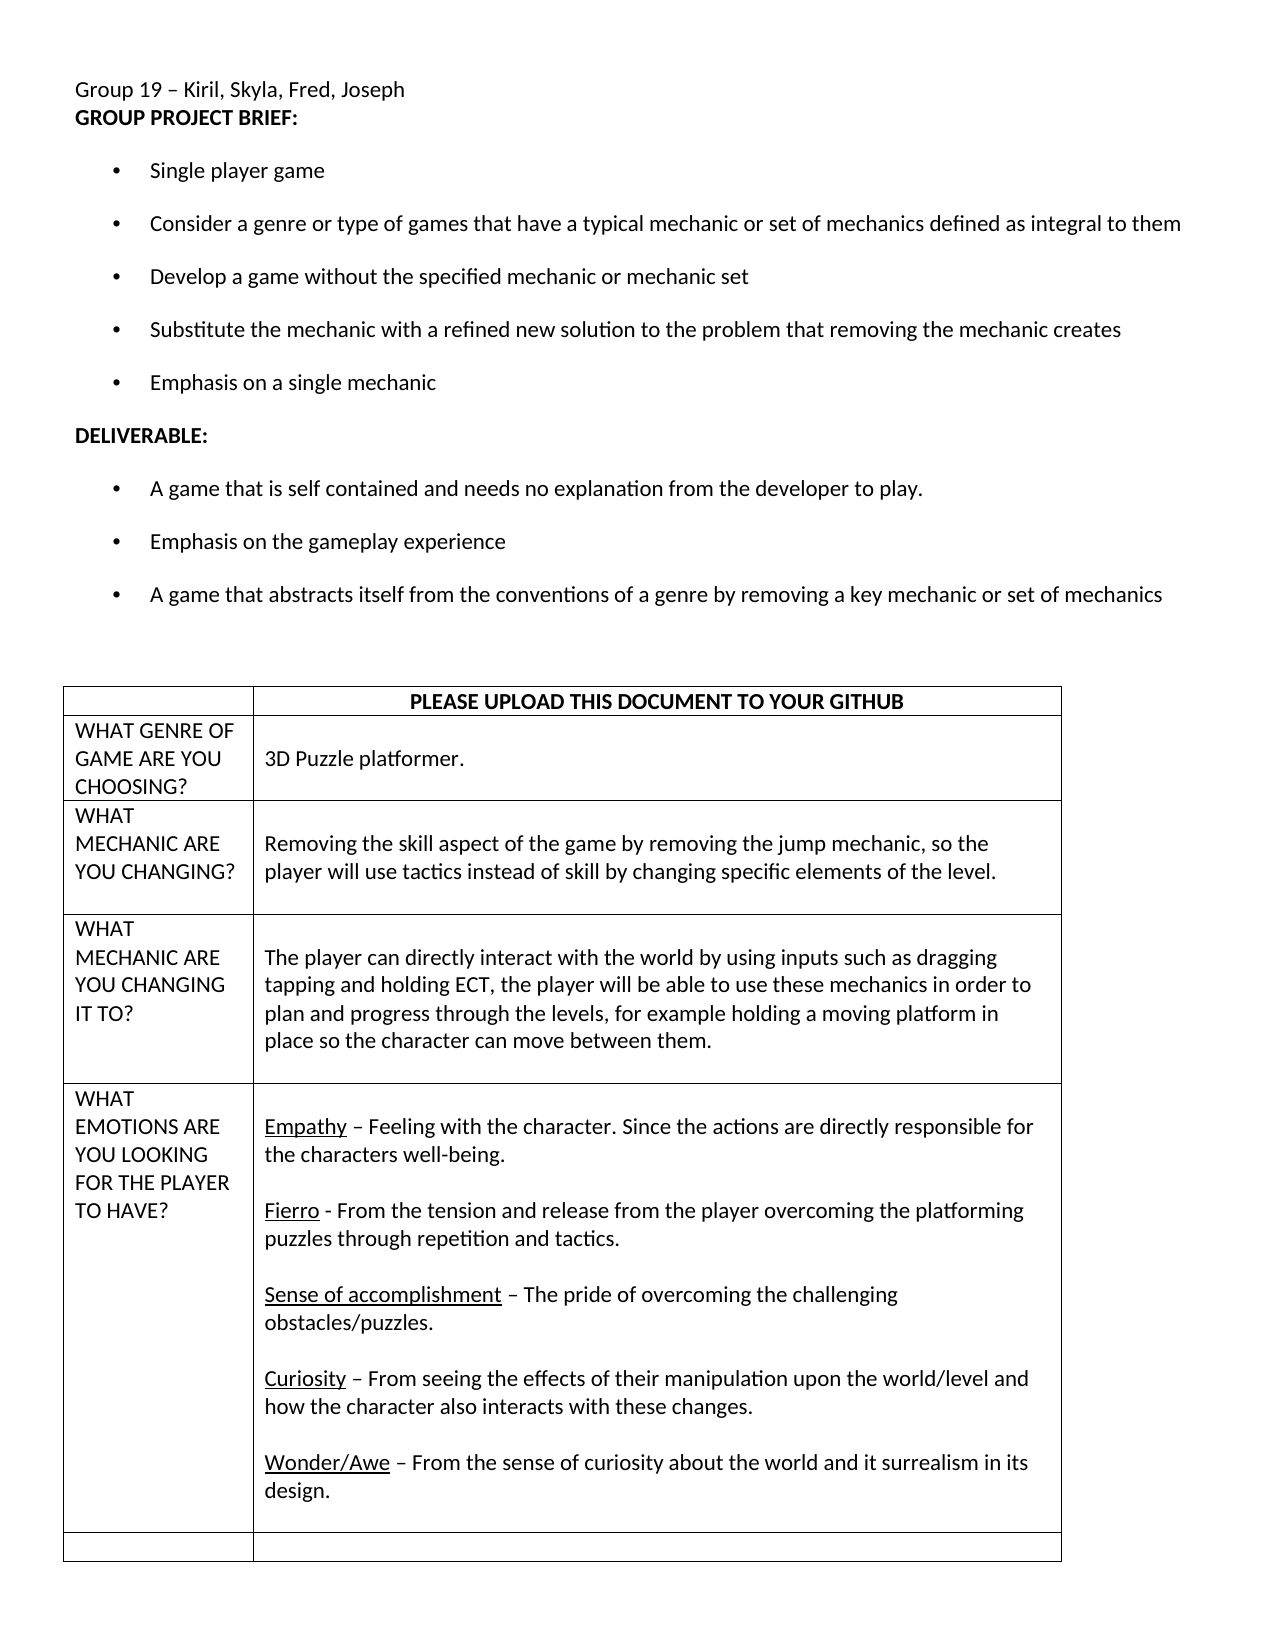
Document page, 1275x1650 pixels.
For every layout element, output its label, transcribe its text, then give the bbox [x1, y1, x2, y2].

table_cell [64, 1533, 253, 1561]
table_cell The player can directly interact with the world by using inputs such as dragging tapping and holding ECT, the player will be able to use these mechanics in order to plan and progress through the levels, for example holding a moving platform in place so the character can move between them. [254, 915, 1061, 1083]
table_cell WHAT MECHANIC ARE YOU CHANGING IT TO? [64, 915, 253, 1083]
table_cell Removing the skill aspect of the game by removing the jump mechanic, so the player will use tactics instead of skill by changing specific elements of the level. [254, 801, 1061, 913]
list Consider a genre or type of games that have a typical mechanic or set of mechanics defined as integral to them [112, 209, 1200, 237]
table_cell WHAT MECHANIC ARE YOU CHANGING? [64, 801, 253, 913]
table_cell WHAT EMOTIONS ARE YOU LOOKING FOR THE PLAYER TO HAVE? [64, 1084, 253, 1532]
list Emphasis on a single mechanic [112, 368, 1200, 396]
list A game that is self contained and needs no explanation from the developer to play. [112, 474, 1200, 502]
list Emphasis on the gameplay experience [112, 527, 1200, 555]
list Substitute the mechanic with a refined new solution to the problem that removing the mechanic creates [112, 315, 1200, 343]
text DELIVERABLE: [75, 421, 1200, 449]
list A game that abstracts itself from the conventions of a genre by removing a key mechanic or set of mechanics [112, 580, 1200, 608]
table_cell Empathy – Feeling with the character. Since the actions are directly responsible for the characters well-being. Fierro - From the tension and release from the player overcoming the platforming puzzles through repetition and tactics. Sense of accomplishment – The pride of overcoming the challenging obstacles/puzzles. Curiosity – From seeing the effects of their manipulation upon the world/level and how the character also interacts with these changes. Wonder/Awe – From the sense of curiosity about the world and it surrealism in its design. [254, 1084, 1061, 1532]
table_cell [254, 1533, 1061, 1561]
table_cell 3D Puzzle platformer. [254, 716, 1061, 800]
list Develop a game without the specified mechanic or mechanic set [112, 262, 1200, 290]
text GROUP PROJECT BRIEF: [75, 103, 1200, 131]
list Single player game [112, 156, 1200, 184]
table_header [64, 687, 253, 715]
table_header PLEASE UPLOAD THIS DOCUMENT TO YOUR GITHUB [254, 687, 1061, 715]
table_cell WHAT GENRE OF GAME ARE YOU CHOOSING? [64, 716, 253, 800]
